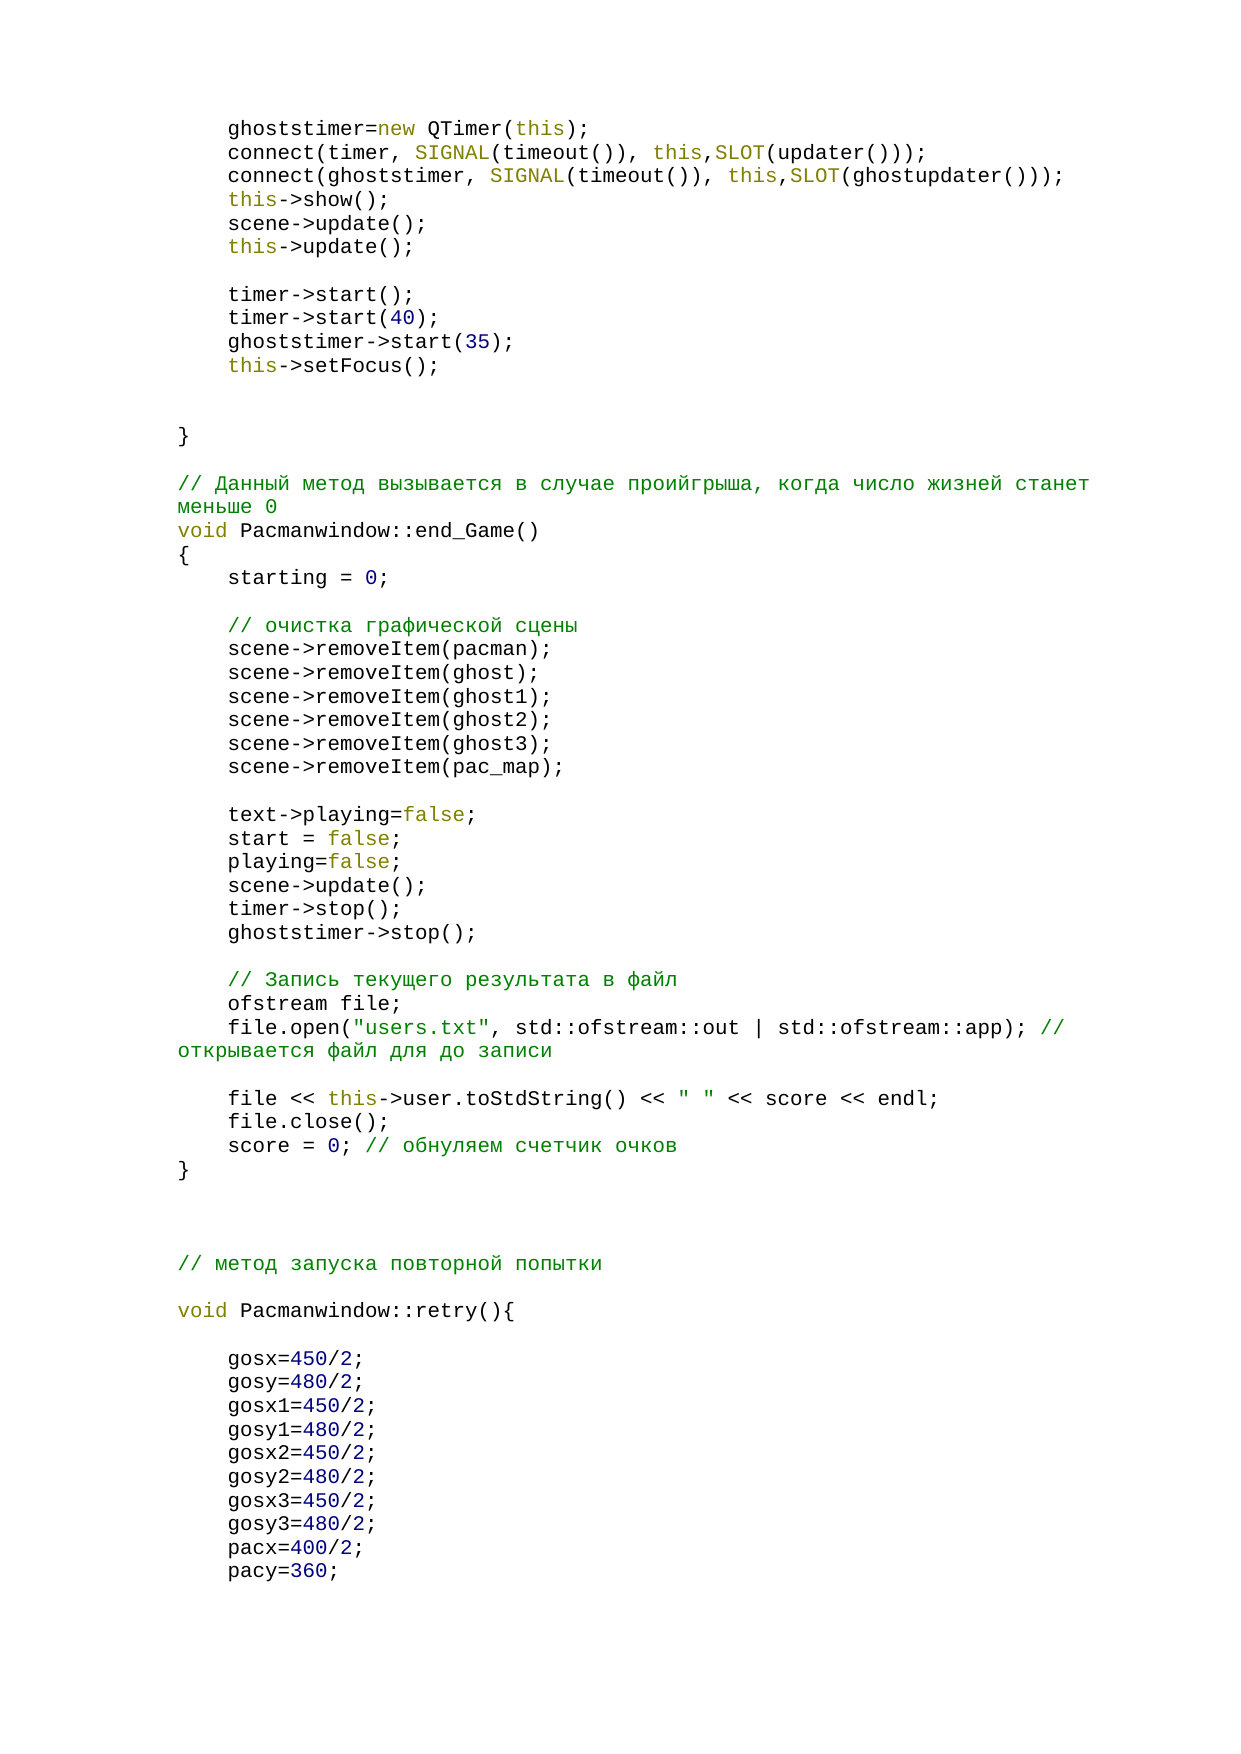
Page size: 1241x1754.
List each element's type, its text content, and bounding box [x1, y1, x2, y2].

text connect(ghoststimer, SIGNAL(timeout()), this,SLOT(ghostupdater())); [177, 165, 1152, 189]
text // очистка графической сцены [177, 615, 1152, 638]
text gosy3=480/2; [177, 1513, 1152, 1537]
text this->show(); [177, 189, 1152, 213]
text pacx=400/2; [177, 1537, 1152, 1561]
text scene->removeItem(ghost1); [177, 686, 1152, 709]
text // Запись текущего результата в файл [177, 969, 1152, 993]
text } [177, 426, 1152, 449]
text score = 0; // обнуляем счетчик очков [177, 1135, 1152, 1158]
text timer->start(); [177, 284, 1152, 307]
text gosy2=480/2; [177, 1466, 1152, 1489]
text start = false; [177, 827, 1152, 851]
text ofstream file; [177, 993, 1152, 1017]
text playing=false; [177, 851, 1152, 875]
text ghoststimer=new QTimer(this); [177, 118, 1152, 142]
text scene->removeItem(ghost3); [177, 733, 1152, 757]
text scene->removeItem(ghost); [177, 662, 1152, 686]
text ghoststimer->start(35); [177, 331, 1152, 354]
text connect(timer, SIGNAL(timeout()), this,SLOT(updater())); [177, 142, 1152, 165]
text timer->stop(); [177, 898, 1152, 922]
text ghoststimer->stop(); [177, 922, 1152, 946]
text scene->update(); [177, 213, 1152, 236]
text gosx1=450/2; [177, 1395, 1152, 1419]
text this->update(); [177, 236, 1152, 260]
text gosy1=480/2; [177, 1419, 1152, 1442]
text // метод запуска повторной попытки [177, 1253, 1152, 1277]
text scene->removeItem(ghost2); [177, 709, 1152, 733]
text starting = 0; [177, 567, 1152, 591]
text gosy=480/2; [177, 1371, 1152, 1395]
text void Pacmanwindow::retry(){ [177, 1300, 1152, 1324]
text } [177, 1158, 1152, 1182]
text // Данный метод вызывается в случае проийгрыша, когда число жизней станет меньше 0 [177, 473, 1152, 520]
text gosx3=450/2; [177, 1489, 1152, 1513]
text gosx2=450/2; [177, 1442, 1152, 1466]
text file << this->user.toStdString() << " " << score << endl; [177, 1088, 1152, 1111]
text file.open("users.txt", std::ofstream::out | std::ofstream::app); // открывается файл для до записи [177, 1017, 1152, 1064]
text this->setFocus(); [177, 354, 1152, 378]
text void Pacmanwindow::end_Game() [177, 520, 1152, 544]
text scene->removeItem(pac_map); [177, 757, 1152, 780]
text { [177, 544, 1152, 567]
text timer->start(40); [177, 307, 1152, 331]
text file.close(); [177, 1111, 1152, 1135]
text scene->removeItem(pacman); [177, 638, 1152, 662]
text text->playing=false; [177, 804, 1152, 827]
text pacy=360; [177, 1561, 1152, 1584]
text gosx=450/2; [177, 1348, 1152, 1371]
text scene->update(); [177, 875, 1152, 898]
